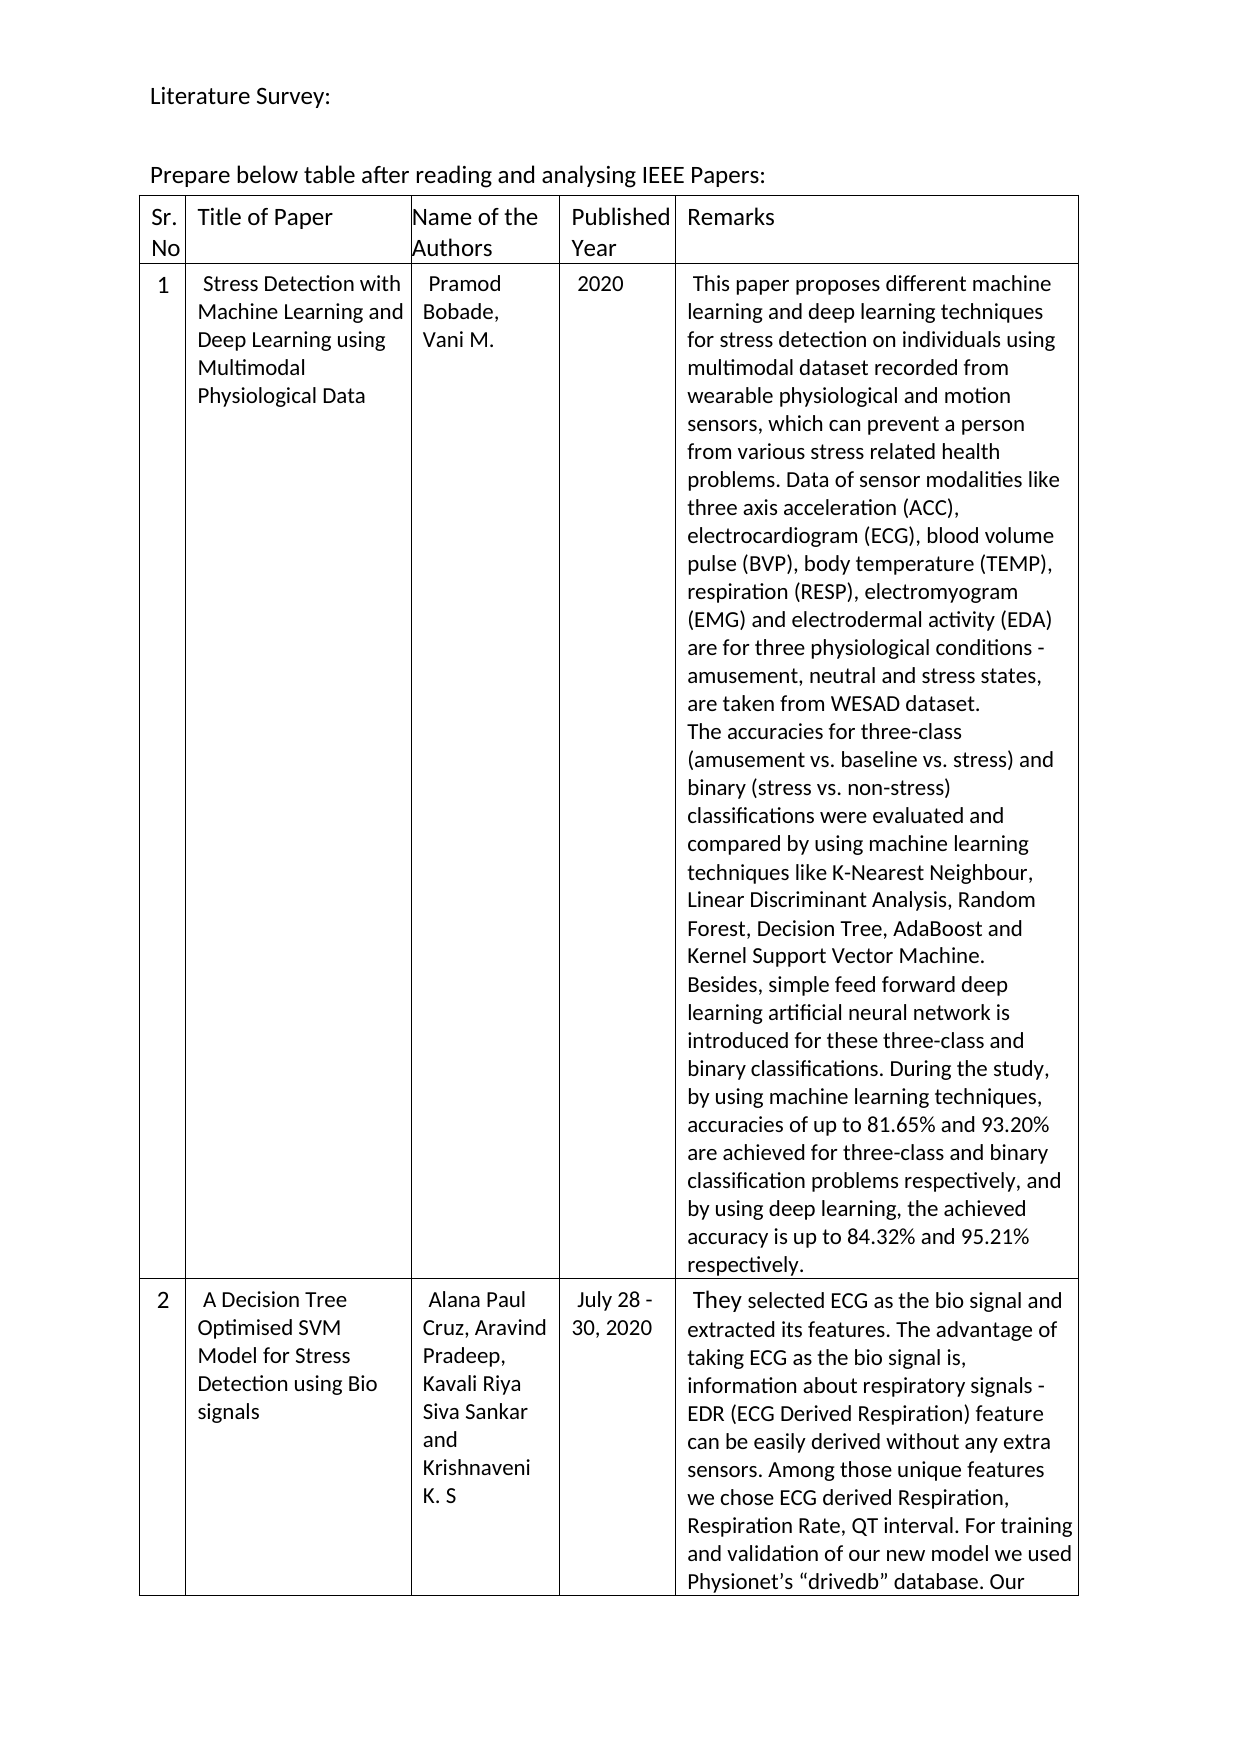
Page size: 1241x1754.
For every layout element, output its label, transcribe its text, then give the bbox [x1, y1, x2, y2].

table_header Title of Paper [186, 196, 411, 262]
table_header Remarks [676, 196, 1078, 262]
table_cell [676, 1279, 1078, 1595]
table_cell 2 [140, 1279, 185, 1595]
table_cell [553, 1279, 559, 1595]
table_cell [412, 1279, 552, 1595]
table_cell Pramod Bobade, Vani M. [412, 264, 552, 1278]
table_header Published Year [560, 196, 675, 262]
table_cell 1 [140, 264, 185, 1278]
table_cell July 28 - 30, 2020 [560, 1279, 675, 1595]
table_header Name of the Authors [412, 196, 552, 262]
table_cell This paper proposes different machine learning and deep learning techniques for stress detection on individuals using multimodal dataset recorded from wearable physiological and motion sensors, which can prevent a person from various stress related health problems. Data of sensor modalities like three axis acceleration (ACC), electrocardiogram (ECG), blood volume pulse (BVP), body temperature (TEMP), respiration (RESP), electromyogram (EMG) and electrodermal activity (EDA) are for three physiological conditions - amusement, neutral and stress states, are taken from WESAD dataset. The accuracies for three-class (amusement vs. baseline vs. stress) and binary (stress vs. non-stress) classifications were evaluated and compared by using machine learning techniques like K-Nearest Neighbour, Linear Discriminant Analysis, Random Forest, Decision Tree, AdaBoost and Kernel Support Vector Machine. Besides, simple feed forward deep learning artificial neural network is introduced for these three-class and binary classifications. During the study, by using machine learning techniques, accuracies of up to 81.65% and 93.20% are achieved for three-class and binary classification problems respectively, and by using deep learning, the achieved accuracy is up to 84.32% and 95.21% respectively. [676, 264, 1078, 1278]
table_cell [553, 264, 559, 1278]
table_cell 2020 [560, 264, 675, 1278]
text Literature Survey: [150, 80, 1090, 110]
table_header Sr. No [140, 196, 185, 262]
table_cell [186, 1279, 411, 1595]
table_cell Stress Detection with Machine Learning and Deep Learning using Multimodal Physiological Data [186, 264, 411, 1278]
table_header [553, 196, 559, 262]
text Prepare below table after reading and analysing IEEE Papers: [150, 159, 1090, 190]
